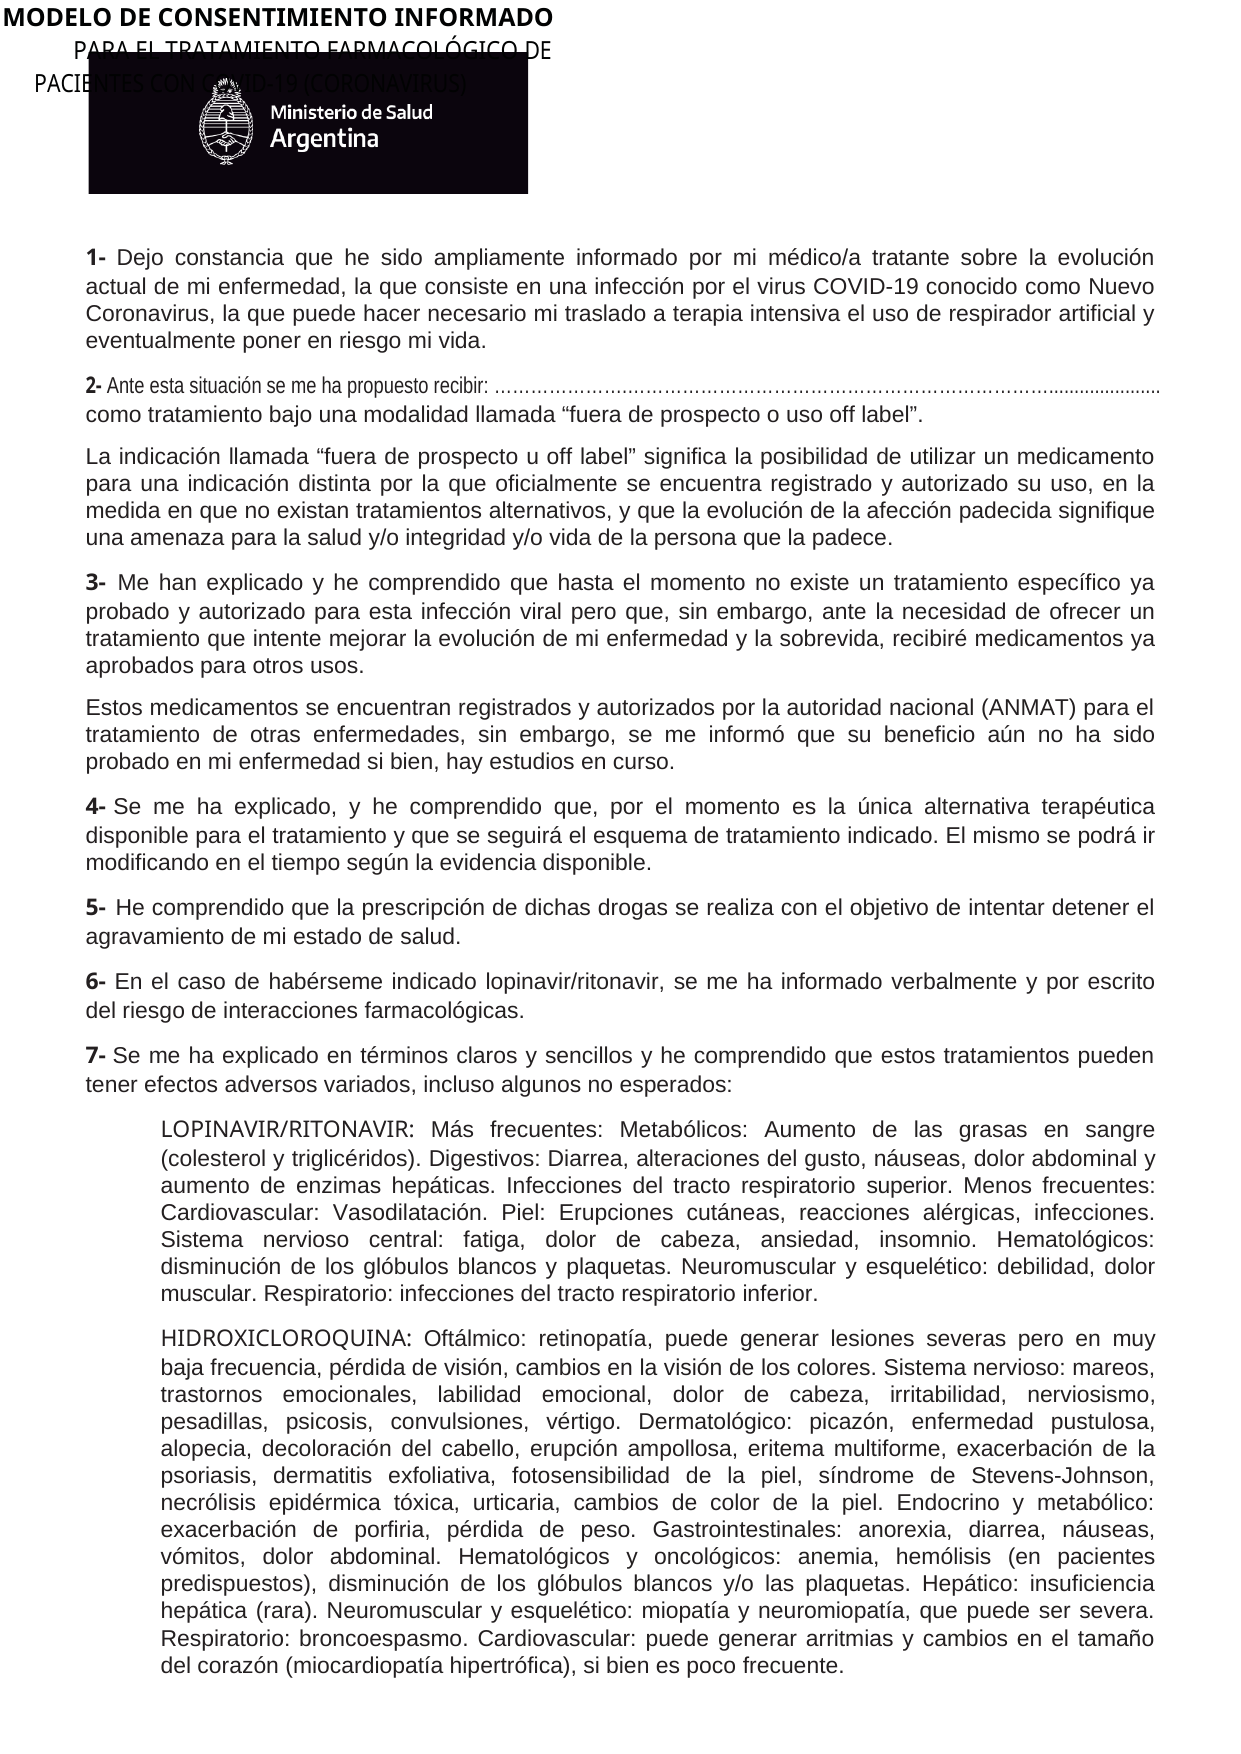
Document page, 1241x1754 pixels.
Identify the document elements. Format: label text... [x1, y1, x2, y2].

picture [199, 78, 253, 165]
list He comprendido que la prescripción de dichas drogas se realiza con el objetivo de intentar detener el agravamiento de mi estado de salud. [85, 891, 1156, 949]
picture [270, 104, 432, 152]
list En el caso de habérseme indicado lopinavir/ritonavir, se me ha informado verbalmente y por escrito del riesgo de interacciones farmacológicas. [85, 965, 1155, 1023]
picture [217, 78, 227, 90]
text LOPINAVIR/RITONAVIR: Más frecuentes: Metabólicos: Aumento de las grasas en sangre (colesterol y triglicéridos). Digestivos: Diarrea, alteraciones del gusto, náuseas, dolor abdominal y aumento de enzimas hepáticas. Infecciones del tracto respiratorio superior. Menos frecuentes: Cardiovascular: Vasodilatación. Piel: Erupciones cutáneas, reacciones alérgicas, infecciones. Sistema nervioso central: fatiga, dolor de cabeza, ansiedad, insomnio. Hematológicos: disminución de los glóbulos blancos y plaquetas. Neuromuscular y esquelético: debilidad, dolor muscular. Respiratorio: infecciones del tracto respiratorio inferior. [160, 1113, 1156, 1306]
text como tratamiento bajo una modalidad llamada “fuera de prospecto o uso off label”. [85, 401, 1167, 427]
text 2- Ante esta situación se me ha propuesto recibir: ………………….……………………………………………………………...................... [85, 369, 1167, 400]
list Se me ha explicado en términos claros y sencillos y he comprendido que estos tratamientos pueden tener efectos adversos variados, incluso algunos no esperados: [85, 1039, 1155, 1097]
picture [234, 78, 240, 89]
list Me han explicado y he comprendido que hasta el momento no existe un tratamiento específico ya probado y autorizado para esta infección viral pero que, sin embargo, ante la necesidad de ofrecer un tratamiento que intente mejorar la evolución de mi enfermedad y la sobrevida, recibiré medicamentos ya aprobados para otros usos. [85, 566, 1156, 679]
text La indicación llamada “fuera de prospecto u off label” significa la posibilidad de utilizar un medicamento para una indicación distinta por la que oficialmente se encuentra registrado y autorizado su uso, en la medida en que no existan tratamientos alternativos, y que la evolución de la afección padecida signifique una amenaza para la salud y/o integridad y/o vida de la persona que la padece. [85, 443, 1155, 551]
text Estos medicamentos se encuentran registrados y autorizados por la autoridad nacional (ANMAT) para el tratamiento de otras enfermedades, sin embargo, se me informó que su beneficio aún no ha sido probado en mi enfermedad si bien, hay estudios en curso. [85, 694, 1155, 775]
text HIDROXICLOROQUINA: Oftálmico: retinopatía, puede generar lesiones severas pero en muy baja frecuencia, pérdida de visión, cambios en la visión de los colores. Sistema nervioso: mareos, trastornos emocionales, labilidad emocional, dolor de cabeza, irritabilidad, nerviosismo, pesadillas, psicosis, convulsiones, vértigo. Dermatológico: picazón, enfermedad pustulosa, alopecia, decoloración del cabello, erupción ampollosa, eritema multiforme, exacerbación de la psoriasis, dermatitis exfoliativa, fotosensibilidad de la piel, síndrome de Stevens-Johnson, necrólisis epidérmica tóxica, urticaria, cambios de color de la piel. Endocrino y metabólico: exacerbación de porfiria, pérdida de peso. Gastrointestinales: anorexia, diarrea, náuseas, vómitos, dolor abdominal. Hematológicos y oncológicos: anemia, hemólisis (en pacientes predispuestos), disminución de los glóbulos blancos y/o las plaquetas. Hepático: insuficiencia hepática (rara). Neuromuscular y esquelético: miopatía y neuromiopatía, que puede ser severa. Respiratorio: broncoespasmo. Cardiovascular: puede generar arritmias y cambios en el tamaño del corazón (miocardiopatía hipertrófica), si bien es poco frecuente. [160, 1322, 1156, 1678]
list Se me ha explicado, y he comprendido que, por el momento es la única alternativa terapéutica disponible para el tratamiento y que se seguirá el esquema de tratamiento indicado. El mismo se podrá ir modificando en el tiempo según la evidencia disponible. [85, 790, 1156, 876]
text 1- Dejo constancia que he sido ampliamente informado por mi médico/a tratante sobre la evolución actual de mi enfermedad, la que consiste en una infección por el virus COVID-19 conocido como Nuevo Coronavirus, la que puede hacer necesario mi traslado a terapia intensiva el uso de respirador artificial y eventualmente poner en riesgo mi vida. [85, 241, 1155, 353]
